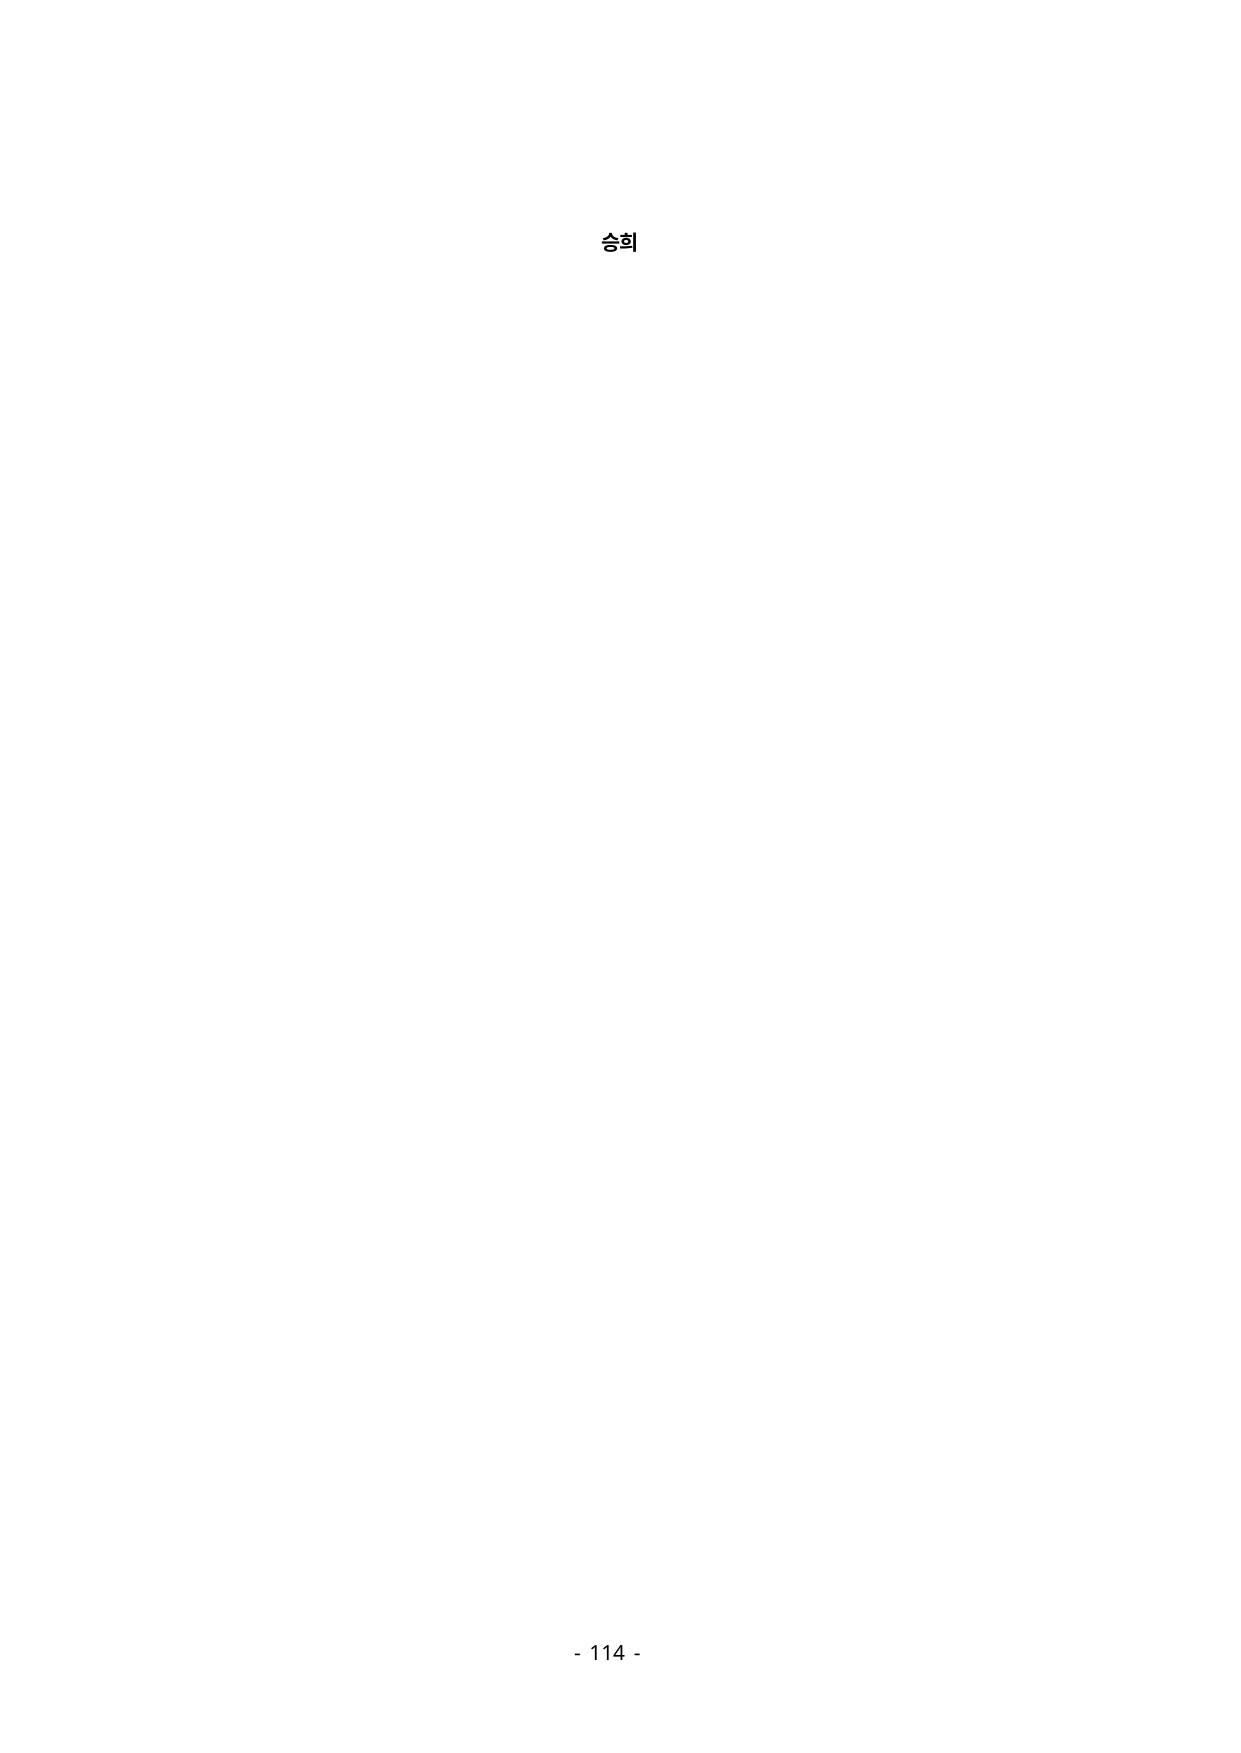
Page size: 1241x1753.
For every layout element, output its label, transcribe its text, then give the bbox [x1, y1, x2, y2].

text 승희 [175, 226, 1065, 257]
